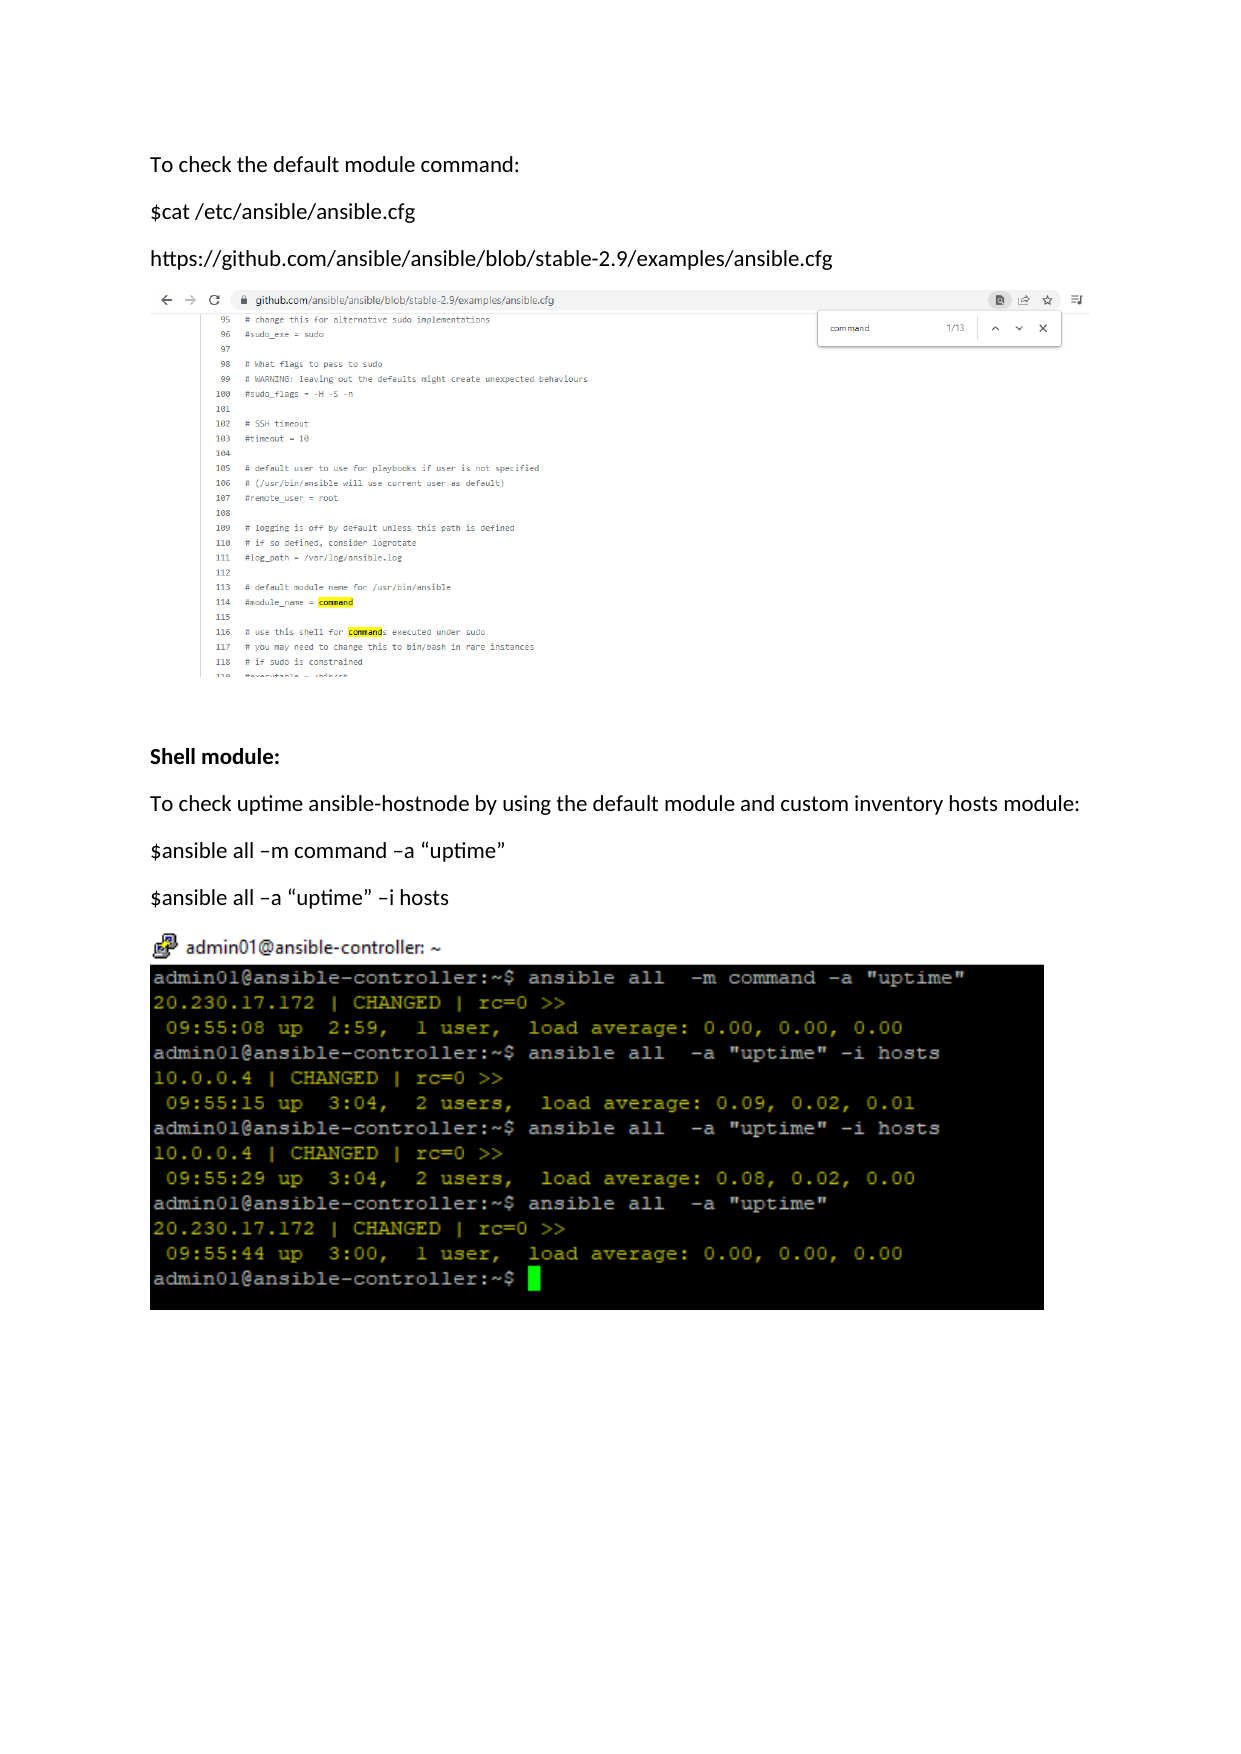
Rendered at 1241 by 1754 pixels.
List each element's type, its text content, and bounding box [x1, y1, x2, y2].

text https://github.com/ansible/ansible/blob/stable-2.9/examples/ansible.cfg [150, 244, 1090, 272]
text $ansible all –a “uptime” –i hosts [150, 883, 1090, 911]
text Shell module: [150, 742, 1090, 770]
text $cat /etc/ansible/ansible.cfg [150, 197, 1090, 225]
picture [150, 929, 1044, 1310]
text To check uptime ansible-hostnode by using the default module and custom inventory hosts module: [150, 789, 1090, 817]
picture [150, 290, 1091, 677]
text $ansible all –m command –a “uptime” [150, 836, 1090, 864]
text To check the default module command: [150, 150, 1090, 178]
